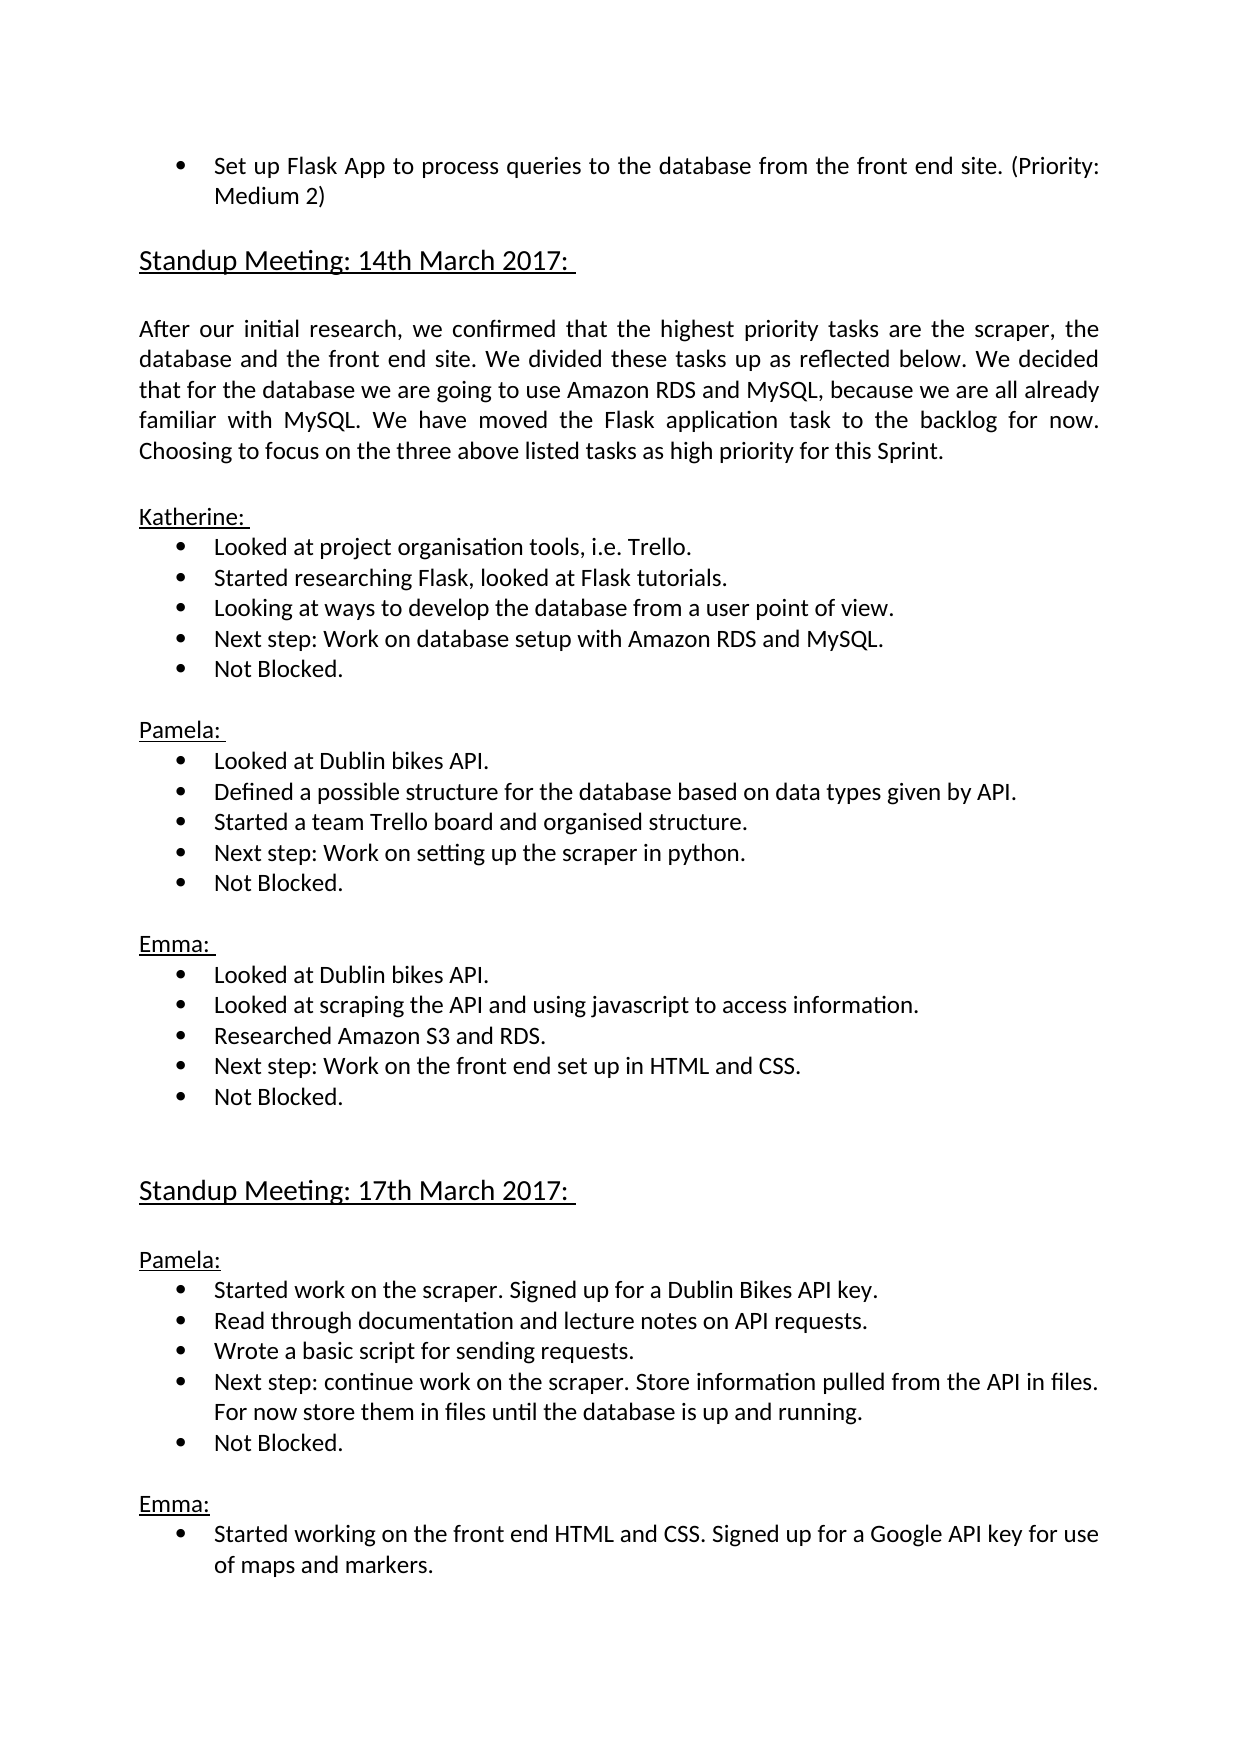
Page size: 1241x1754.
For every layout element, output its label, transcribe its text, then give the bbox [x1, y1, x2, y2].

list Started researching Flask, looked at Flask tutorials. [176, 562, 1101, 593]
list Next step: Work on database setup with Amazon RDS and MySQL. [176, 623, 1101, 654]
list Set up Flask App to process queries to the database from the front end site. (Priority: Medium 2) [176, 150, 1101, 211]
text Emma: [139, 1488, 1101, 1518]
list Not Blocked. [176, 867, 1101, 898]
list Looking at ways to develop the database from a user point of view. [176, 593, 1101, 623]
list Defined a possible structure for the database based on data types given by API. [176, 776, 1101, 806]
list Not Blocked. [176, 1081, 1101, 1111]
list Researched Amazon S3 and RDS. [176, 1020, 1101, 1050]
list Started working on the front end HTML and CSS. Signed up for a Google API key for use of maps and markers. [176, 1518, 1101, 1579]
list Not Blocked. [176, 654, 1101, 684]
list Next step: Work on the front end set up in HTML and CSS. [176, 1050, 1101, 1081]
list Started a team Trello board and organised structure. [176, 806, 1101, 837]
list Not Blocked. [176, 1427, 1101, 1457]
text Pamela: [139, 715, 1101, 745]
list Next step: continue work on the scraper. Store information pulled from the API in files. For now store them in files until the database is up and running. [176, 1366, 1101, 1427]
list Wrote a basic script for sending requests. [176, 1335, 1101, 1366]
text Standup Meeting: 17th March 2017: [139, 1172, 1101, 1208]
text Standup Meeting: 14th March 2017: [139, 242, 1101, 277]
list Started work on the scraper. Signed up for a Dublin Bikes API key. [176, 1274, 1101, 1305]
list Looked at project organisation tools, i.e. Trello. [176, 532, 1101, 562]
list Looked at Dublin bikes API. [176, 959, 1101, 989]
text Pamela: [139, 1244, 1101, 1274]
text After our initial research, we confirmed that the highest priority tasks are the scraper, the database and the front end site. We divided these tasks up as reflected below. We decided that for the database we are going to use Amazon RDS and MySQL, because we are all already familiar with MySQL. We have moved the Flask application task to the backlog for now. Choosing to focus on the three above listed tasks as high priority for this Sprint. [139, 313, 1101, 465]
list Read through documentation and lecture notes on API requests. [176, 1305, 1101, 1335]
list Looked at Dublin bikes API. [176, 745, 1101, 776]
text Katherine: [139, 501, 1101, 532]
list Looked at scraping the API and using javascript to access information. [176, 989, 1101, 1020]
text Emma: [139, 928, 1101, 959]
list Next step: Work on setting up the scraper in python. [176, 837, 1101, 867]
